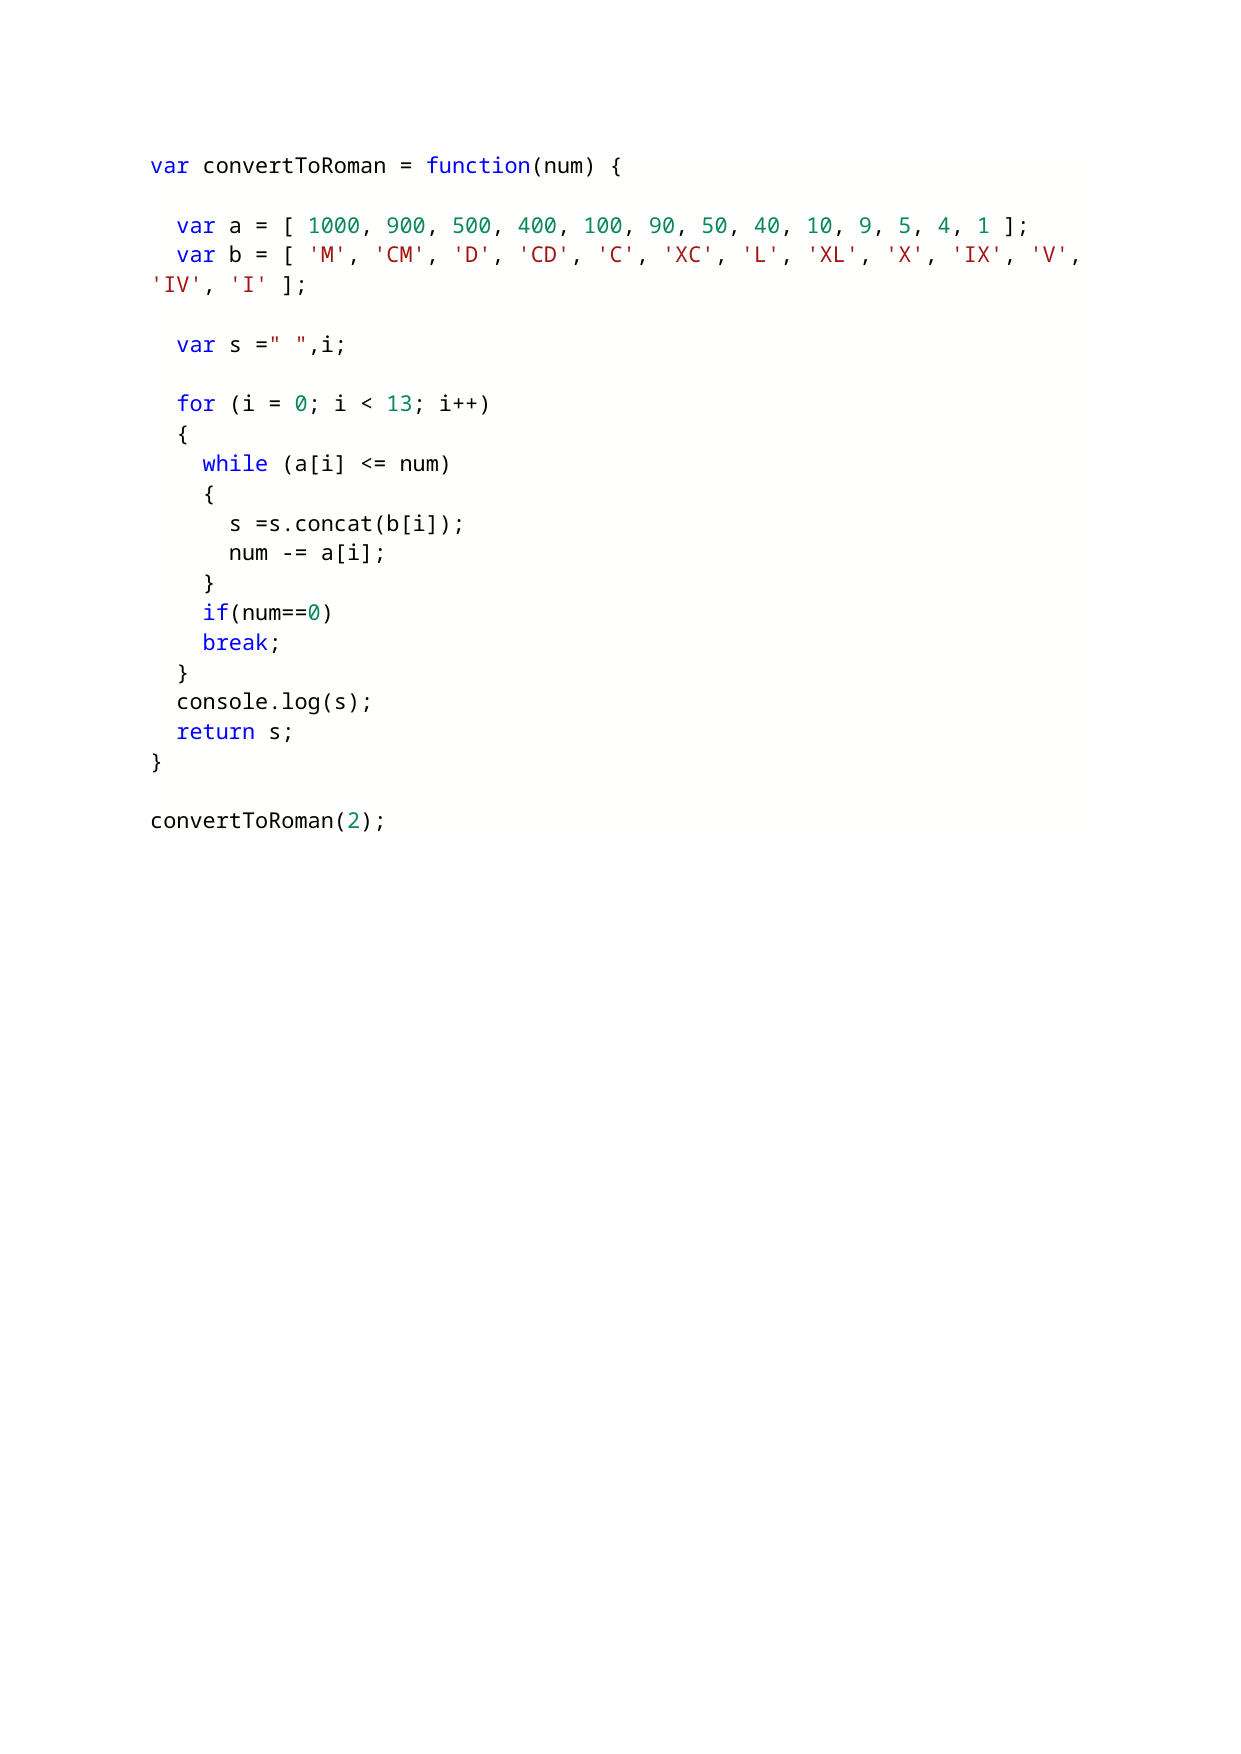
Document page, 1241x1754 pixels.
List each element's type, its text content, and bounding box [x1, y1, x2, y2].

text while (a[i] <= num) [150, 448, 1090, 478]
text console.log(s); [150, 686, 1090, 716]
text var b = [ 'M', 'CM', 'D', 'CD', 'C', 'XC', 'L', 'XL', 'X', 'IX', 'V', 'IV', 'I' ]; [150, 239, 1090, 299]
text var s =" ",i; [150, 329, 1090, 358]
text var convertToRoman = function(num) { [150, 150, 1090, 180]
text num -= a[i]; [150, 537, 1090, 567]
text convertToRoman(2); [150, 805, 1090, 835]
text s =s.concat(b[i]); [150, 507, 1090, 537]
text var a = [ 1000, 900, 500, 400, 100, 90, 50, 40, 10, 9, 5, 4, 1 ]; [150, 209, 1090, 239]
text if(num==0) [150, 597, 1090, 627]
text for (i = 0; i < 13; i++) [150, 388, 1090, 418]
text } [150, 746, 1090, 776]
text break; [150, 627, 1090, 656]
text } [150, 567, 1090, 597]
text { [150, 418, 1090, 448]
text } [150, 656, 1090, 686]
text { [150, 478, 1090, 507]
text return s; [150, 716, 1090, 746]
